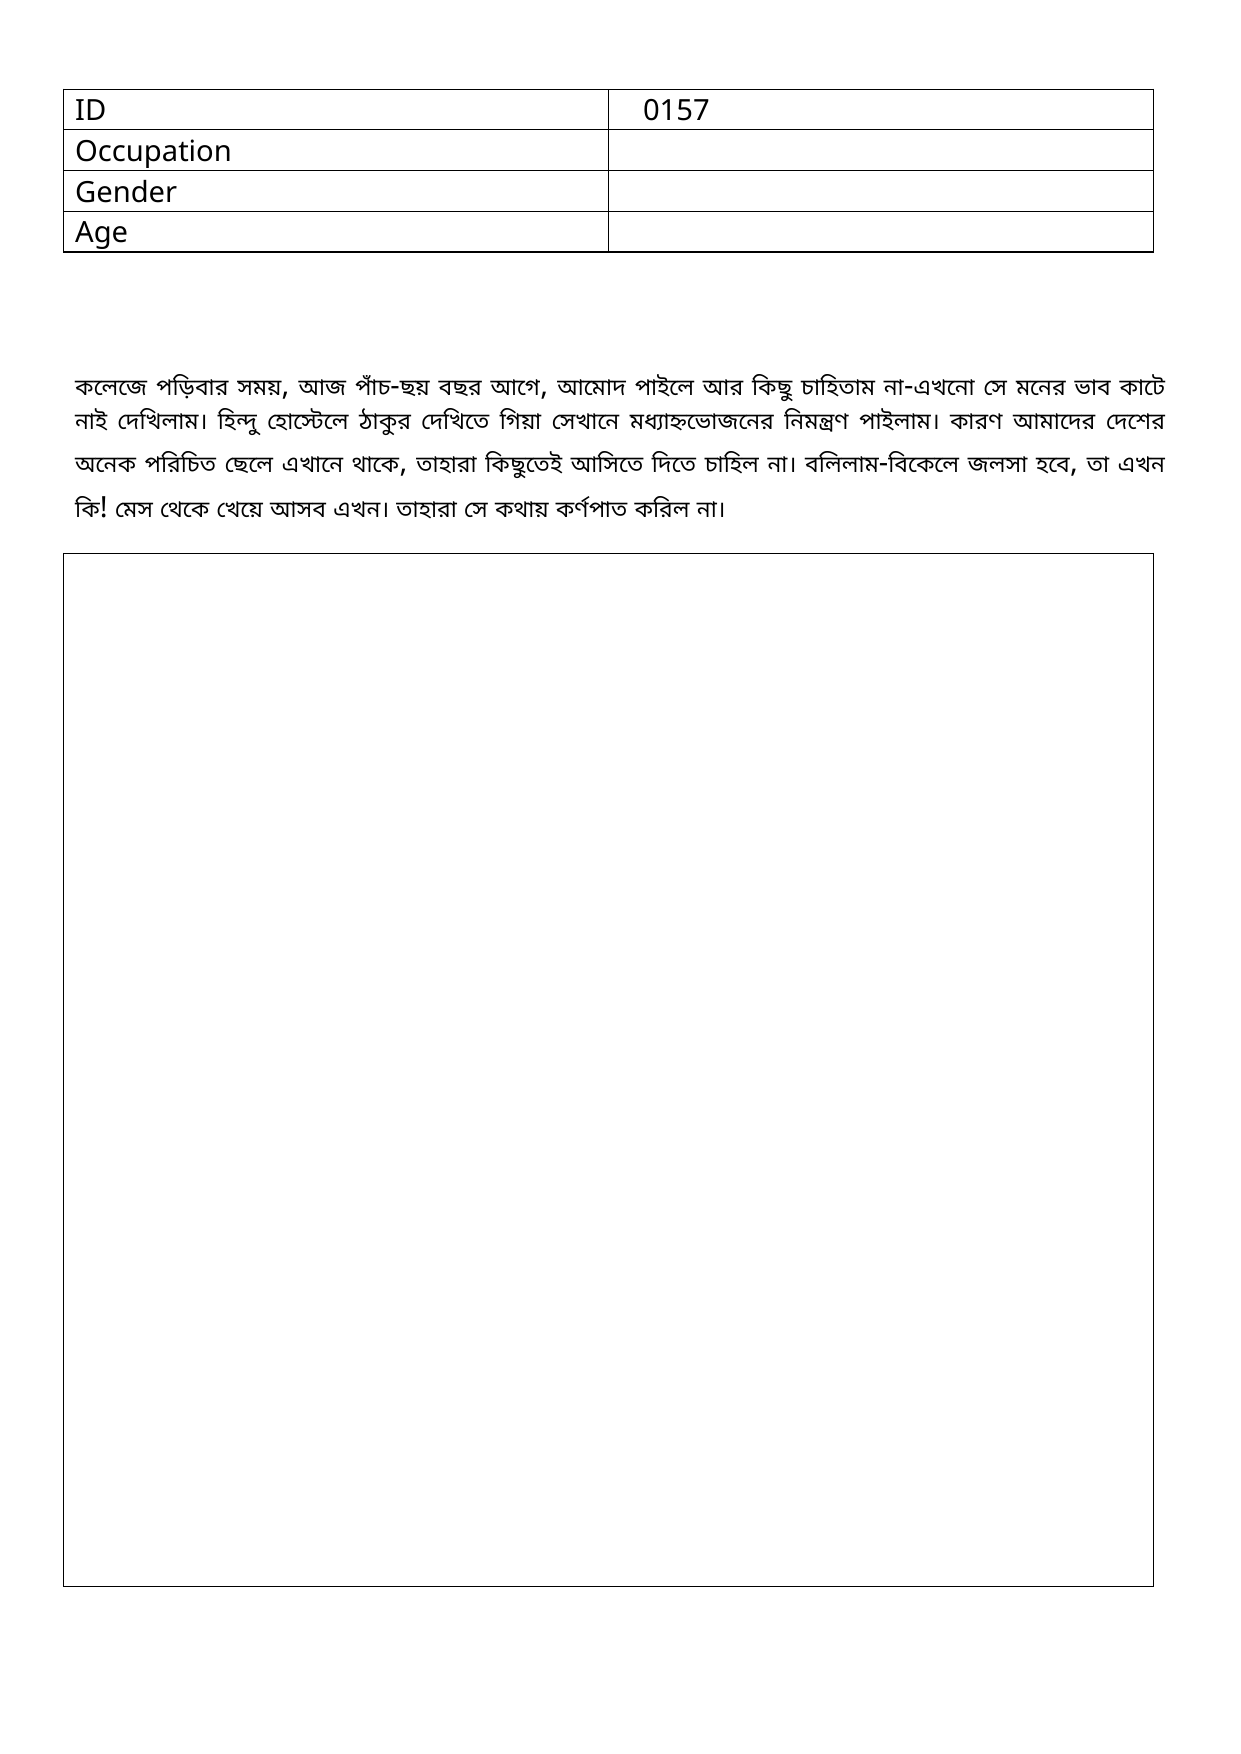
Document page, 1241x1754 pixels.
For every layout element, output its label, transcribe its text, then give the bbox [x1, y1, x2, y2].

table_cell Age [64, 212, 608, 251]
table_header 0157 [609, 90, 1153, 129]
table_cell [609, 212, 1153, 251]
table_cell Gender [64, 171, 608, 211]
table_cell [609, 171, 1153, 211]
table_header [64, 554, 1153, 1586]
text কলেজে পড়িবার সময়, আজ পাঁচ-ছয় বছর আগে, আমোদ পাইলে আর কিছু চাহিতাম না-এখনো সে মনের ভাব কাটে নাই দেখিলাম। হিন্দু হোস্টেলে ঠাকুর দেখিতে গিয়া সেখানে মধ্যাহ্নভোজনের নিমন্ত্রণ পাইলাম। কারণ আমাদের দেশের অনেক পরিচিত ছেলে এখানে থাকে, তাহারা কিছুতেই আসিতে দিতে চাহিল না। বলিলাম-বিকেলে জলসা হবে, তা এখন কি! মেস থেকে খেয়ে আসব এখন। তাহারা সে কথায় কর্ণপাত করিল না। [75, 364, 1165, 526]
table_header ID [64, 90, 608, 129]
table_cell [609, 130, 1153, 170]
table_cell Occupation [64, 130, 608, 170]
